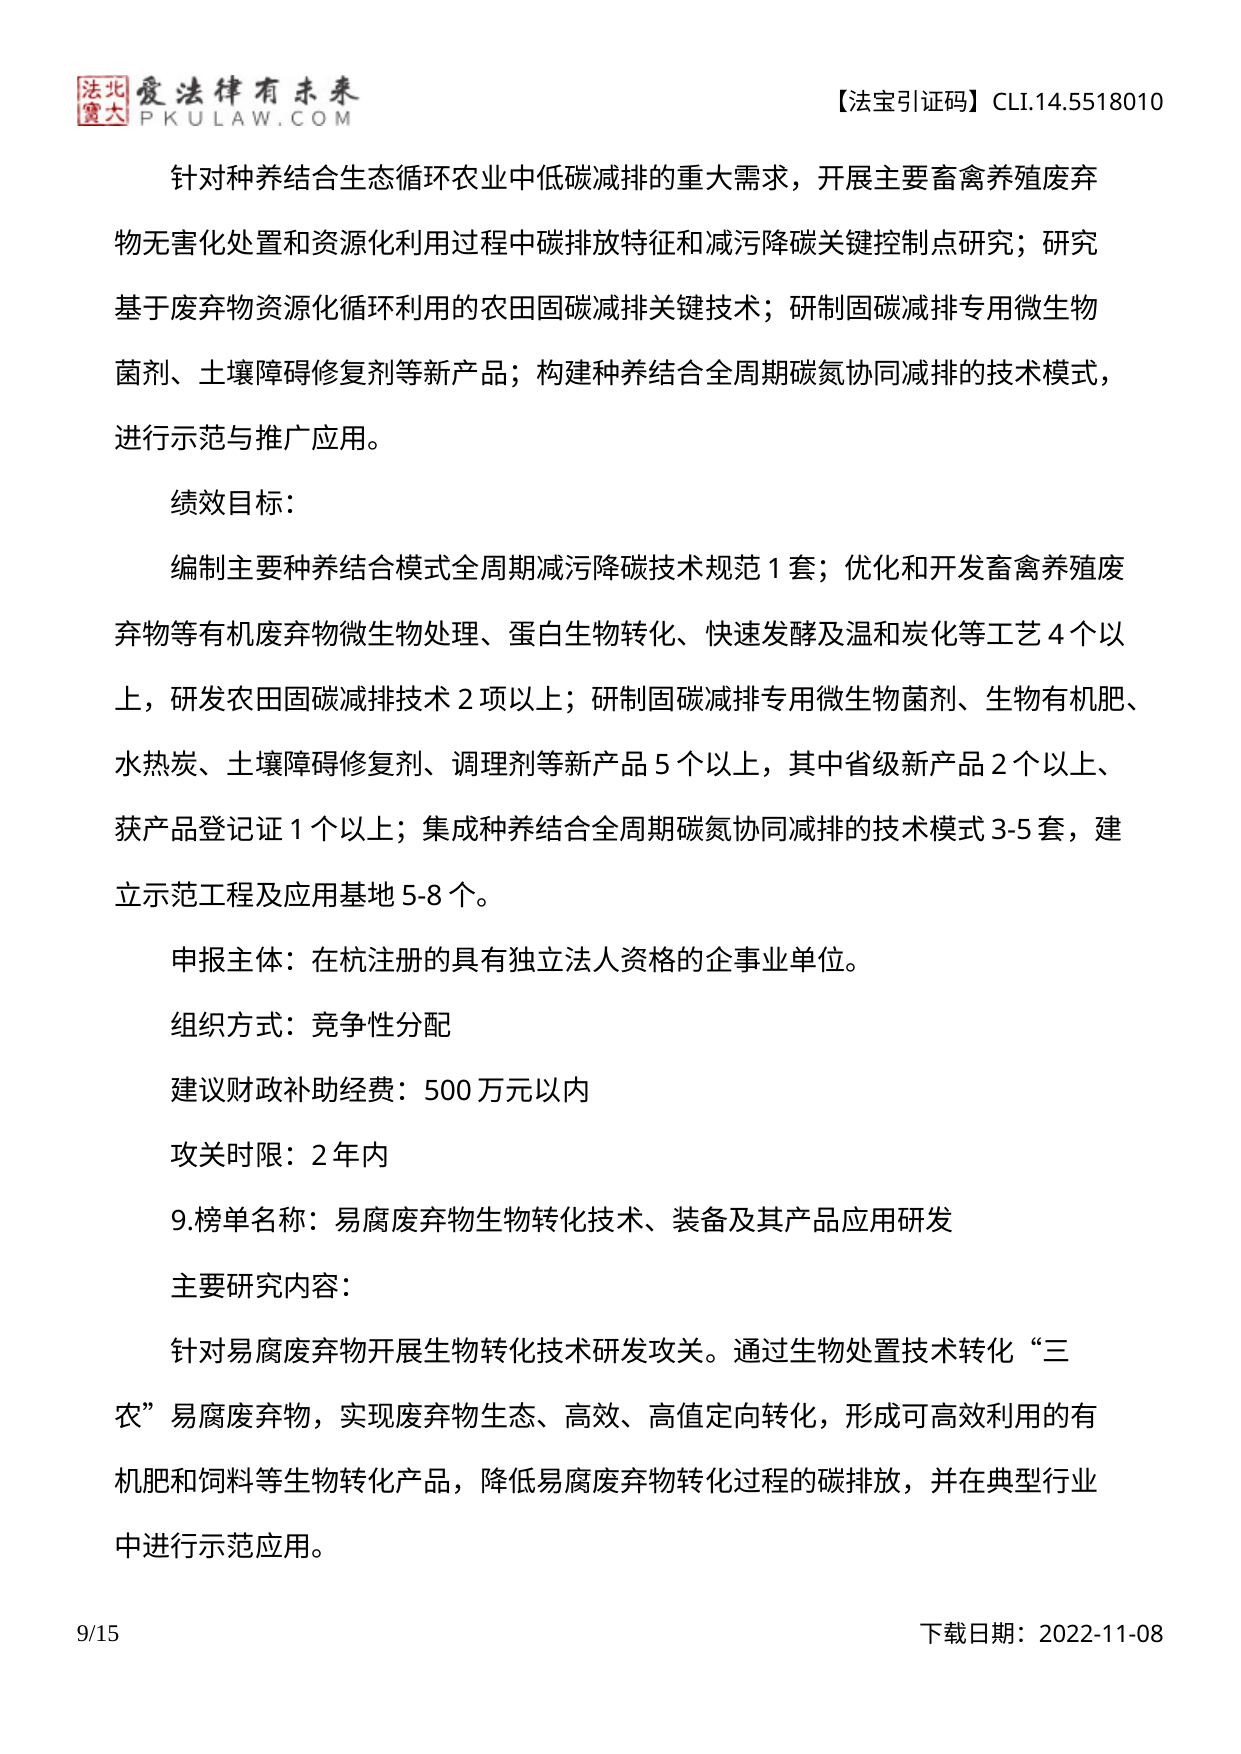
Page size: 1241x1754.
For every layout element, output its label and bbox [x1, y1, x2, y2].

text [114, 156, 1126, 1564]
picture [76, 75, 361, 126]
